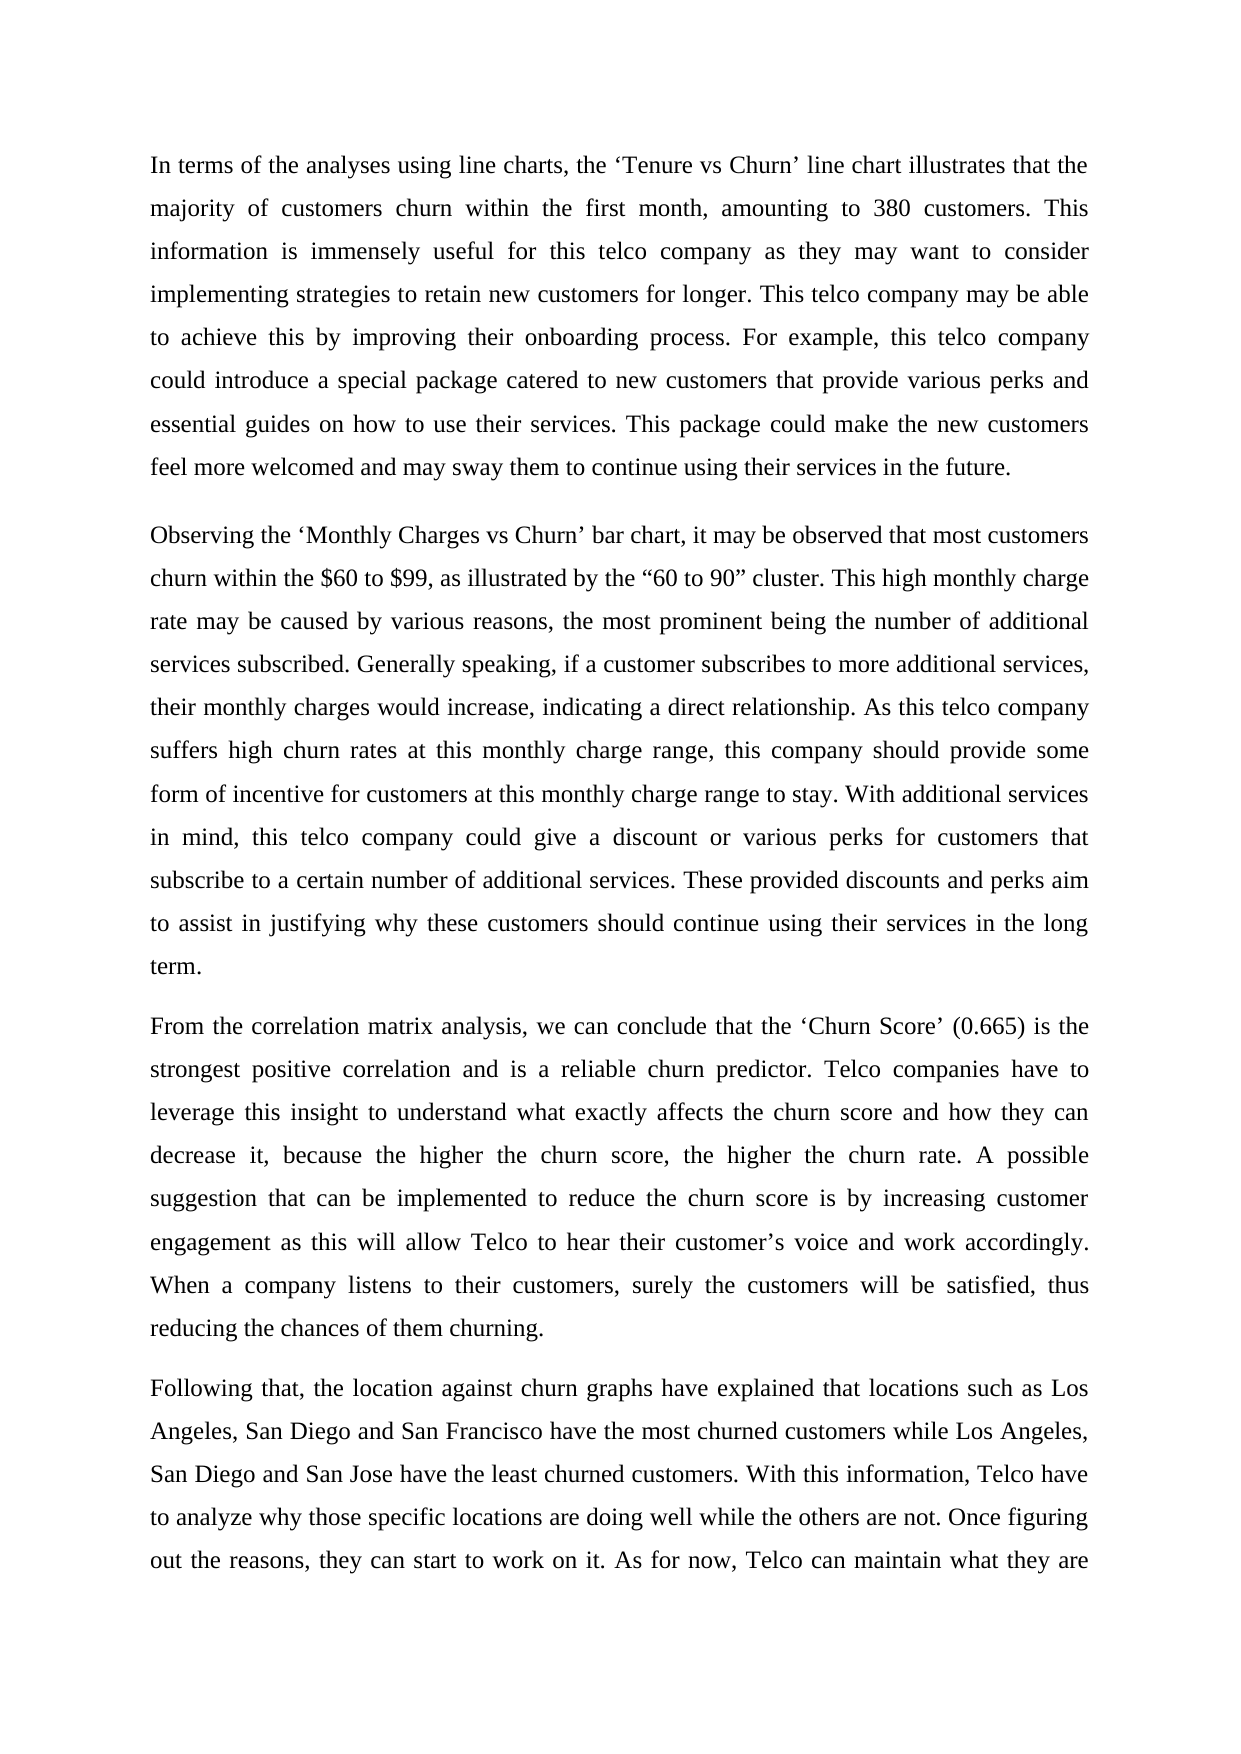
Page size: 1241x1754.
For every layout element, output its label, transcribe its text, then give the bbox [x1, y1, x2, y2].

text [150, 1373, 1090, 1574]
text In terms of the analyses using line charts, the ‘Tenure vs Churn’ line chart illustrates that the majority of customers churn within the first month, amounting to 380 customers. This information is immensely useful for this telco company as they may want to consider implementing strategies to retain new customers for longer. This telco company may be able to achieve this by improving their onboarding process. For example, this telco company could introduce a special package catered to new customers that provide various perks and essential guides on how to use their services. This package could make the new customers feel more welcomed and may sway them to continue using their services in the future. [150, 150, 1090, 481]
text From the correlation matrix analysis, we can conclude that the ‘Churn Score’ (0.665) is the strongest positive correlation and is a reliable churn predictor. Telco companies have to leverage this insight to understand what exactly affects the churn score and how they can decrease it, because the higher the churn score, the higher the churn rate. A possible suggestion that can be implemented to reduce the churn score is by increasing customer engagement as this will allow Telco to hear their customer’s voice and work accordingly. When a company listens to their customers, surely the customers will be satisfied, thus reducing the chances of them churning. [150, 1011, 1090, 1342]
text Observing the ‘Monthly Charges vs Churn’ bar chart, it may be observed that most customers churn within the $60 to $99, as illustrated by the “60 to 90” cluster. This high monthly charge rate may be caused by various reasons, the most prominent being the number of additional services subscribed. Generally speaking, if a customer subscribes to more additional services, their monthly charges would increase, indicating a direct relationship. As this telco company suffers high churn rates at this monthly charge range, this company should provide some form of incentive for customers at this monthly charge range to stay. With additional services in mind, this telco company could give a discount or various perks for customers that subscribe to a certain number of additional services. These provided discounts and perks aim to assist in justifying why these customers should continue using their services in the long term. [150, 520, 1090, 980]
